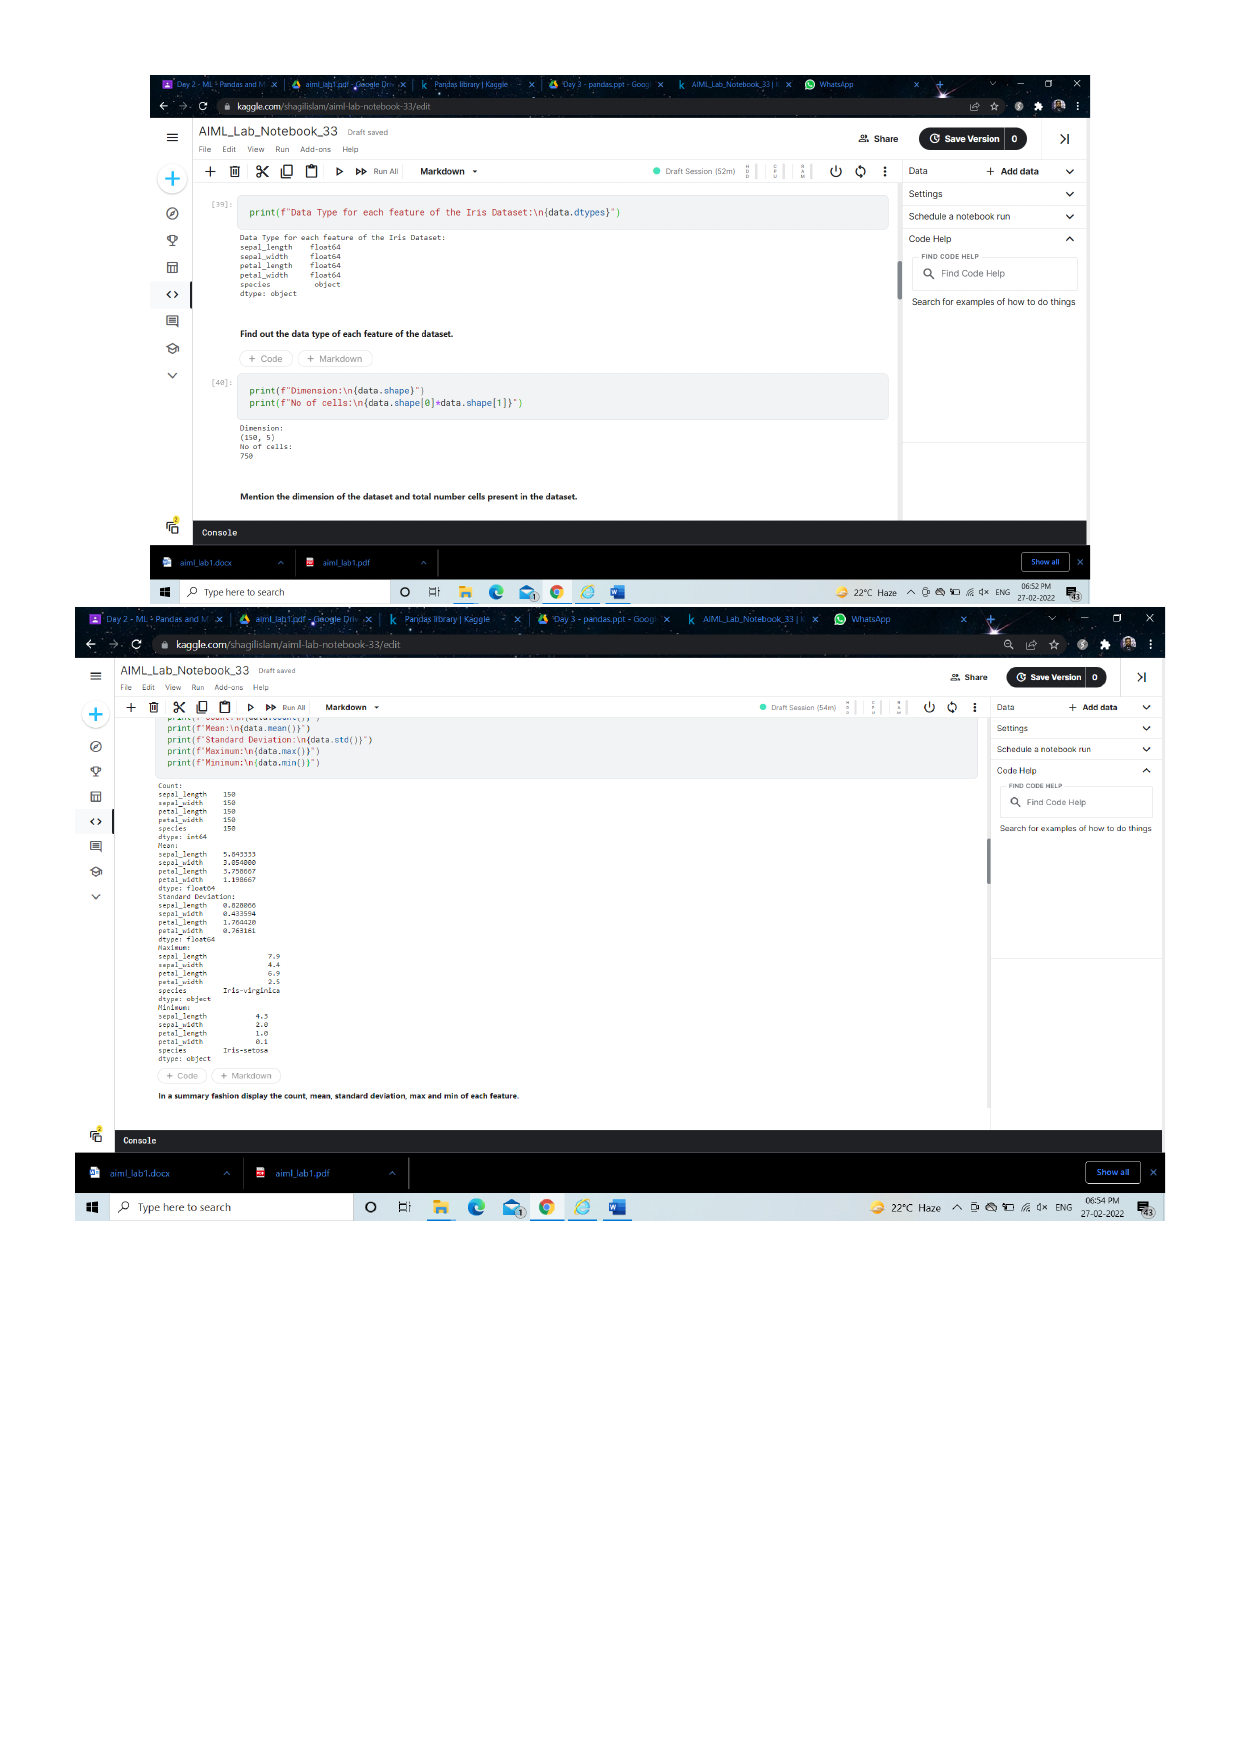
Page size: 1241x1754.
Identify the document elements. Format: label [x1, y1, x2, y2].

picture [150, 75, 1091, 604]
picture [75, 607, 1166, 1221]
